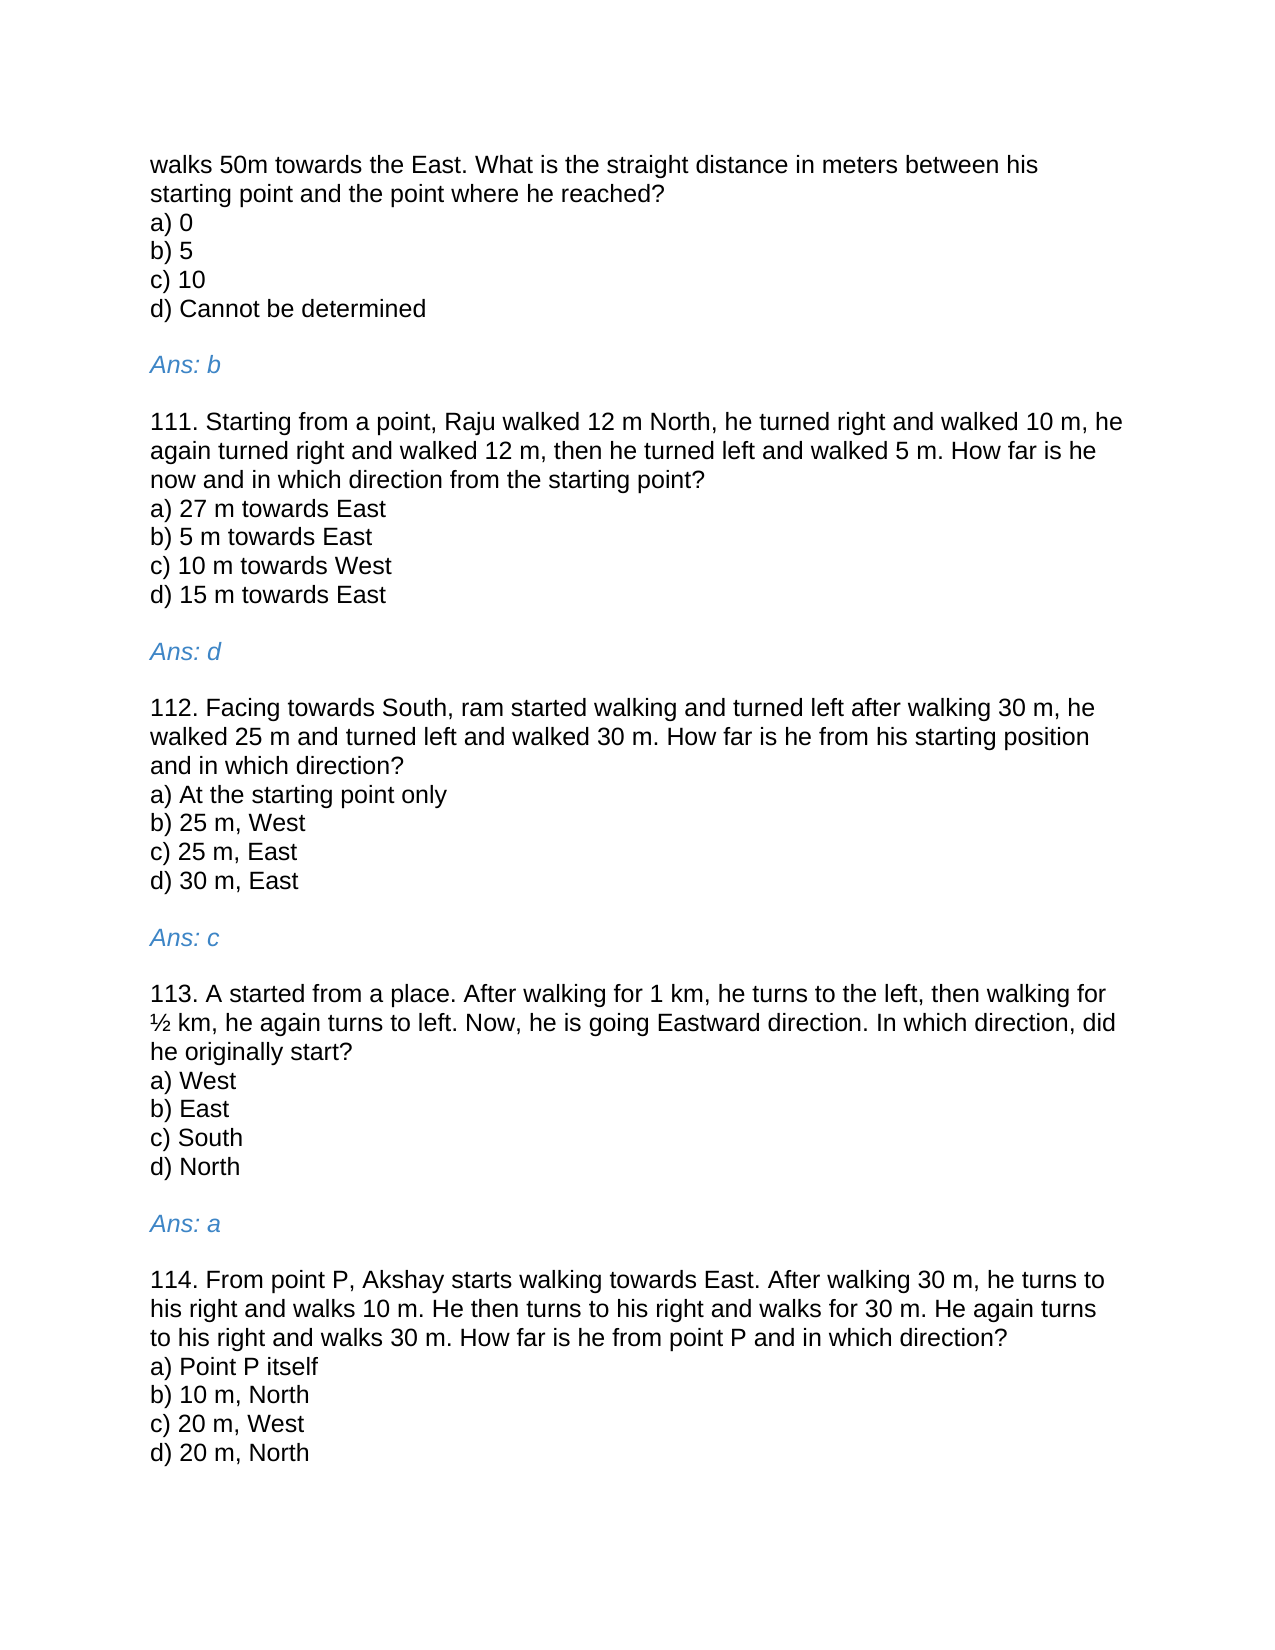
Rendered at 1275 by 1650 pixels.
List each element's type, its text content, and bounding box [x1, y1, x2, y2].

text c) 20 m, West [150, 1409, 1125, 1438]
text b) 5 m towards East [150, 522, 1125, 551]
text Ans: b [150, 351, 1125, 407]
text c) 10 m towards West [150, 551, 1125, 580]
text b) 25 m, West [150, 808, 1125, 837]
text a) 27 m towards East [150, 493, 1125, 522]
text b) 5 [150, 236, 1125, 265]
text d) North [150, 1152, 1125, 1209]
text b) East [150, 1094, 1125, 1123]
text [150, 150, 1125, 207]
text b) 10 m, North [150, 1380, 1125, 1409]
text d) 20 m, North [150, 1438, 1125, 1495]
text c) 25 m, East [150, 837, 1125, 866]
text c) 10 [150, 265, 1125, 294]
text a) West [150, 1066, 1125, 1094]
text Ans: d [150, 637, 1125, 693]
text 111. Starting from a point, Raju walked 12 m North, he turned right and walked 10 m, he again turned right and walked 12 m, then he turned left and walked 5 m. How far is he now and in which direction from the starting point? [150, 407, 1125, 493]
text d) 30 m, East [150, 866, 1125, 923]
text d) 15 m towards East [150, 580, 1125, 637]
text 112. Facing towards South, ram started walking and turned left after walking 30 m, he walked 25 m and turned left and walked 30 m. How far is he from his starting position and in which direction? [150, 693, 1125, 779]
text c) South [150, 1123, 1125, 1152]
text d) Cannot be determined [150, 294, 1125, 351]
text 113. A started from a place. After walking for 1 km, he turns to the left, then walking for ½ km, he again turns to left. Now, he is going Eastward direction. In which direction, did he originally start? [150, 979, 1125, 1066]
text a) 0 [150, 207, 1125, 236]
text Ans: a [150, 1209, 1125, 1265]
text a) At the starting point only [150, 779, 1125, 808]
text a) Point P itself [150, 1352, 1125, 1380]
text Ans: c [150, 923, 1125, 979]
text 114. From point P, Akshay starts walking towards East. After walking 30 m, he turns to his right and walks 10 m. He then turns to his right and walks for 30 m. He again turns to his right and walks 30 m. How far is he from point P and in which direction? [150, 1265, 1125, 1352]
